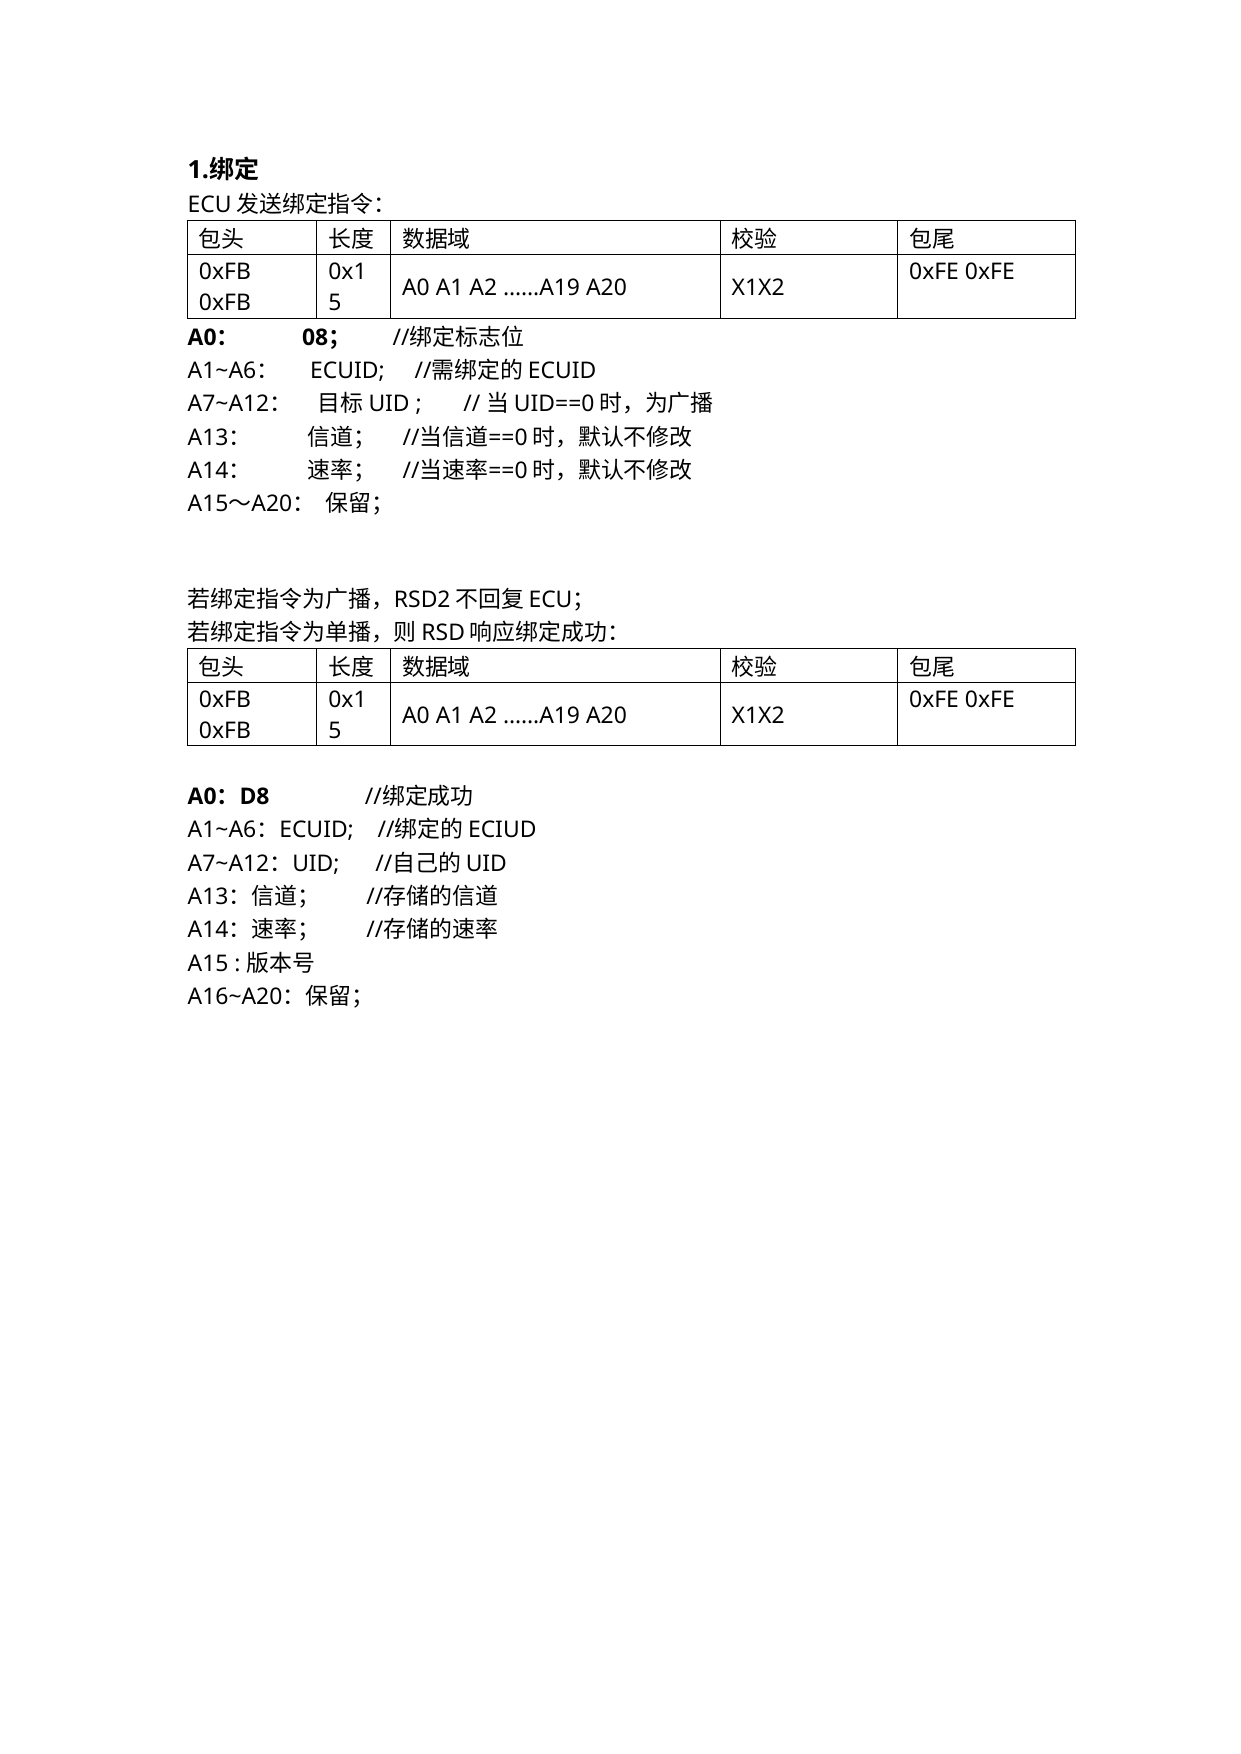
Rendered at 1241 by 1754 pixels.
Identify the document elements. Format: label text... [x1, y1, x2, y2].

table_cell A0 A1 A2 ……A19 A20 [391, 683, 720, 745]
table_header 数据域 [391, 221, 720, 254]
table_header 包尾 [898, 649, 1075, 682]
table_header 长度 [317, 221, 390, 254]
text A16~A20：保留； [187, 978, 1053, 1011]
table_cell A0 A1 A2 ……A19 A20 [391, 255, 720, 317]
table_header 校验 [721, 221, 897, 254]
text A1~A6： ECUID; //需绑定的ECUID [187, 352, 1053, 385]
text A13：信道； //存储的信道 [187, 878, 1053, 911]
text A15 : 版本号 [187, 944, 1053, 978]
table_cell 0xFE 0xFE [898, 255, 1075, 317]
text A0： 08； //绑定标志位 [187, 319, 1053, 352]
table_cell 0xFB 0xFB [188, 255, 316, 317]
text A13： 信道； //当信道==0时，默认不修改 [187, 418, 1053, 452]
table_cell 0xFB 0xFB [188, 683, 316, 745]
table_cell 0x15 [317, 683, 390, 745]
text A7~A12：UID; //自己的UID [187, 844, 1053, 878]
text A14：速率； //存储的速率 [187, 911, 1053, 944]
text ECU发送绑定指令： [187, 186, 1053, 219]
table_header 包尾 [898, 221, 1075, 254]
text 若绑定指令为广播，RSD2不回复ECU； [187, 581, 1053, 614]
table_cell 0x15 [317, 255, 390, 317]
table_header 包头 [188, 221, 316, 254]
text A0：D8 //绑定成功 [187, 778, 1053, 811]
table_cell X1X2 [721, 255, 897, 317]
text A14： 速率； //当速率==0时，默认不修改 [187, 452, 1053, 485]
table_header 包头 [188, 649, 316, 682]
text 1.绑定 [187, 150, 1053, 186]
table_cell 0xFE 0xFE [898, 683, 1075, 745]
table_cell X1X2 [721, 683, 897, 745]
text A1~A6：ECUID; //绑定的ECIUD [187, 811, 1053, 844]
text 若绑定指令为单播，则RSD响应绑定成功： [187, 614, 1053, 648]
text A15～A20： 保留； [187, 485, 1053, 518]
table_header 数据域 [391, 649, 720, 682]
text A7~A12： 目标UID ; // 当UID==0时，为广播 [187, 385, 1053, 418]
table_header 长度 [317, 649, 390, 682]
table_header 校验 [721, 649, 897, 682]
